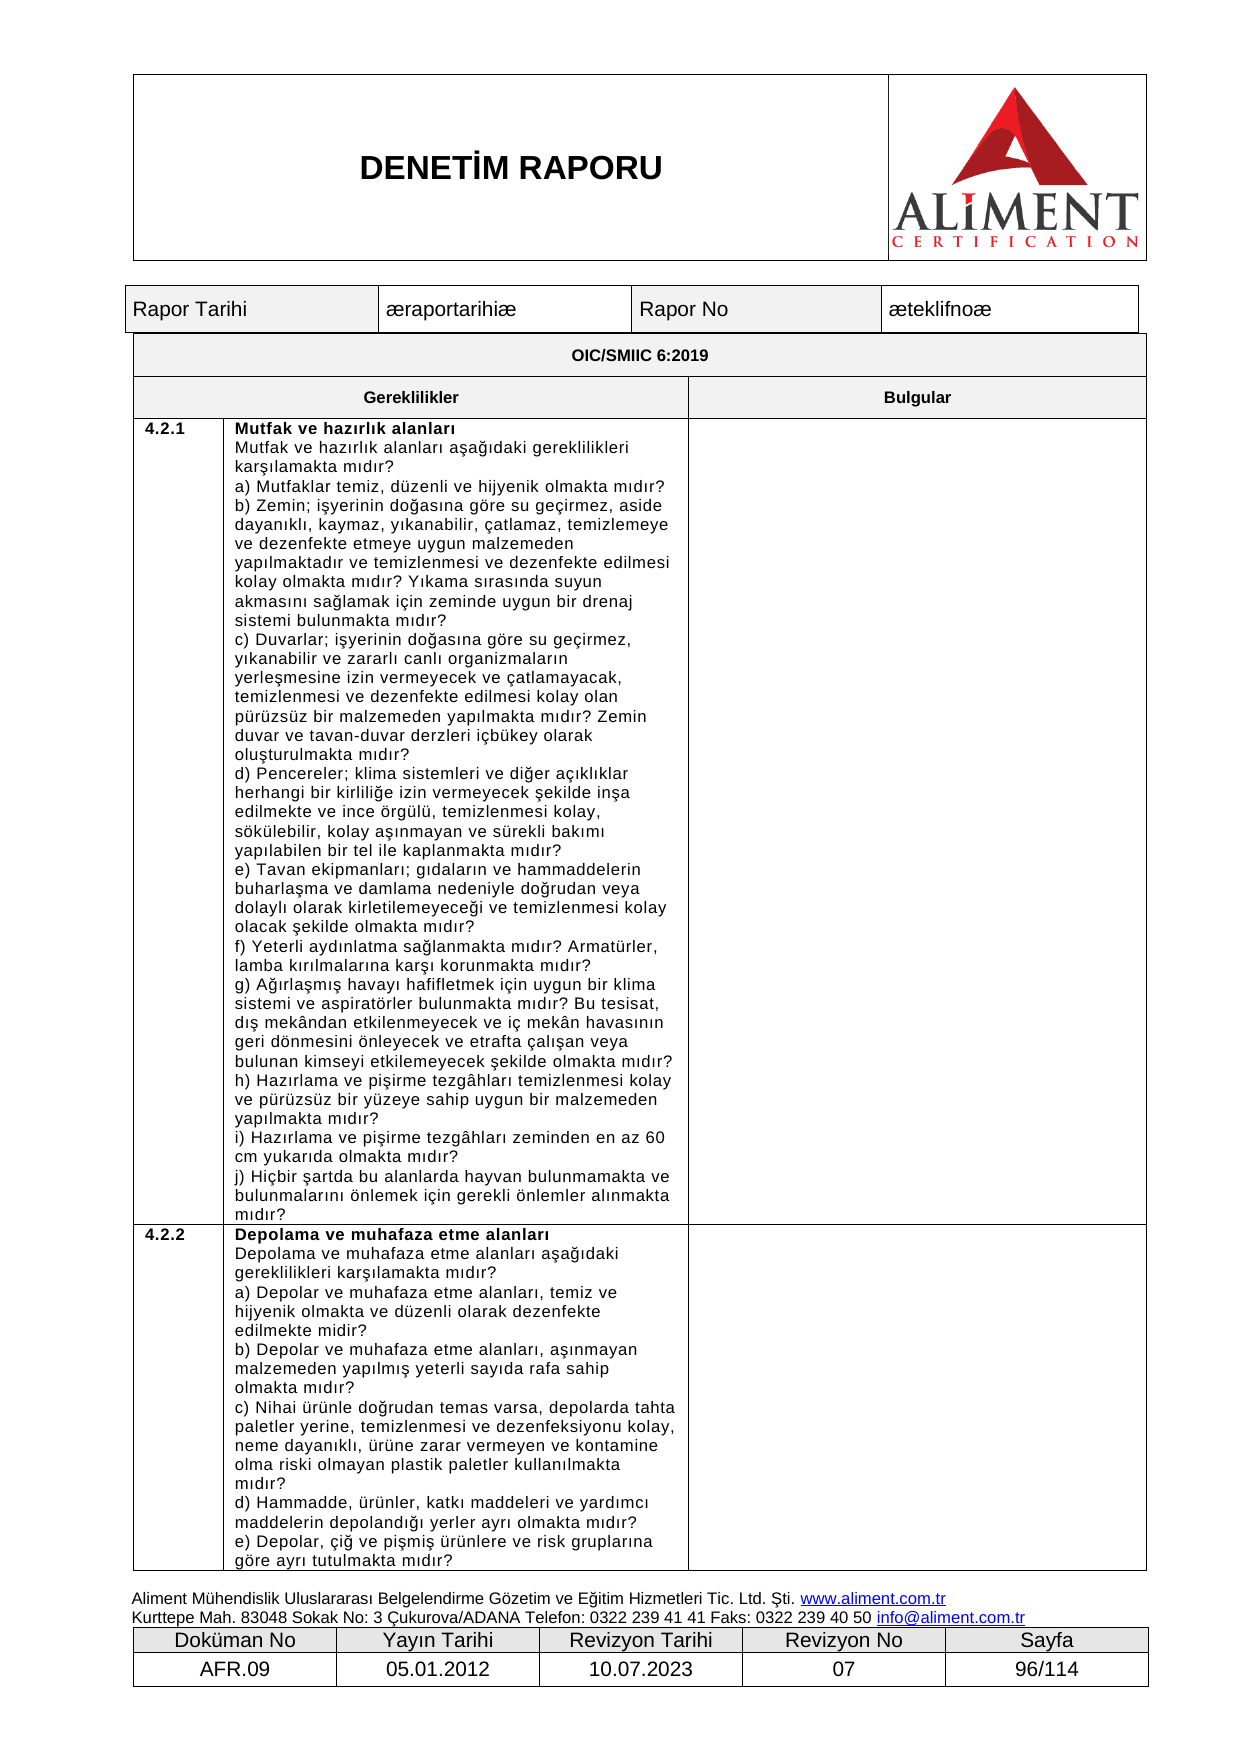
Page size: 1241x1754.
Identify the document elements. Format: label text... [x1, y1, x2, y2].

table_cell [689, 1225, 1146, 1570]
table_cell 4.2.2 [134, 1225, 223, 1570]
picture [888, 79, 1142, 255]
table_cell 4.2.1 [134, 419, 223, 1224]
table_cell Gereklilikler [134, 377, 688, 418]
table_cell Bulgular [689, 377, 1146, 418]
table_cell Mutfak ve hazırlık alanları Mutfak ve hazırlık alanları aşağıdaki gereklilikleri karşılamakta mıdır? a) Mutfaklar temiz, düzenli ve hijyenik olmakta mıdır? b) Zemin; işyerinin doğasına göre su geçirmez, aside dayanıklı, kaymaz, yıkanabilir, çatlamaz, temizlemeye ve dezenfekte etmeye uygun malzemeden yapılmaktadır ve temizlenmesi ve dezenfekte edilmesi kolay olmakta mıdır? Yıkama sırasında suyun akmasını sağlamak için zeminde uygun bir drenaj sistemi bulunmakta mıdır? c) Duvarlar; işyerinin doğasına göre su geçirmez, yıkanabilir ve zararlı canlı organizmaların yerleşmesine izin vermeyecek ve çatlamayacak, temizlenmesi ve dezenfekte edilmesi kolay olan pürüzsüz bir malzemeden yapılmakta mıdır? Zemin duvar ve tavan-duvar derzleri içbükey olarak oluşturulmakta mıdır? d) Pencereler; klima sistemleri ve diğer açıklıklar herhangi bir kirliliğe izin vermeyecek şekilde inşa edilmekte ve ince örgülü, temizlenmesi kolay, sökülebilir, kolay aşınmayan ve sürekli bakımı yapılabilen bir tel ile kaplanmakta mıdır? e) Tavan ekipmanları; gıdaların ve hammaddelerin buharlaşma ve damlama nedeniyle doğrudan veya dolaylı olarak kirletilemeyeceği ve temizlenmesi kolay olacak şekilde olmakta mıdır? f) Yeterli aydınlatma sağlanmakta mıdır? Armatürler, lamba kırılmalarına karşı korunmakta mıdır? g) Ağırlaşmış havayı hafifletmek için uygun bir klima sistemi ve aspiratörler bulunmakta mıdır? Bu tesisat, dış mekândan etkilenmeyecek ve iç mekân havasının geri dönmesini önleyecek ve etrafta çalışan veya bulunan kimseyi etkilemeyecek şekilde olmakta mıdır? h) Hazırlama ve pişirme tezgâhları temizlenmesi kolay ve pürüzsüz bir yüzeye sahip uygun bir malzemeden yapılmakta mıdır? i) Hazırlama ve pişirme tezgâhları zeminden en az 60 cm yukarıda olmakta mıdır? j) Hiçbir şartda bu alanlarda hayvan bulunmamakta ve bulunmalarını önlemek için gerekli önlemler alınmakta mıdır? [224, 419, 688, 1224]
table_cell [689, 419, 1146, 1224]
table_header OIC/SMIIC 6:2019 [134, 334, 1146, 376]
